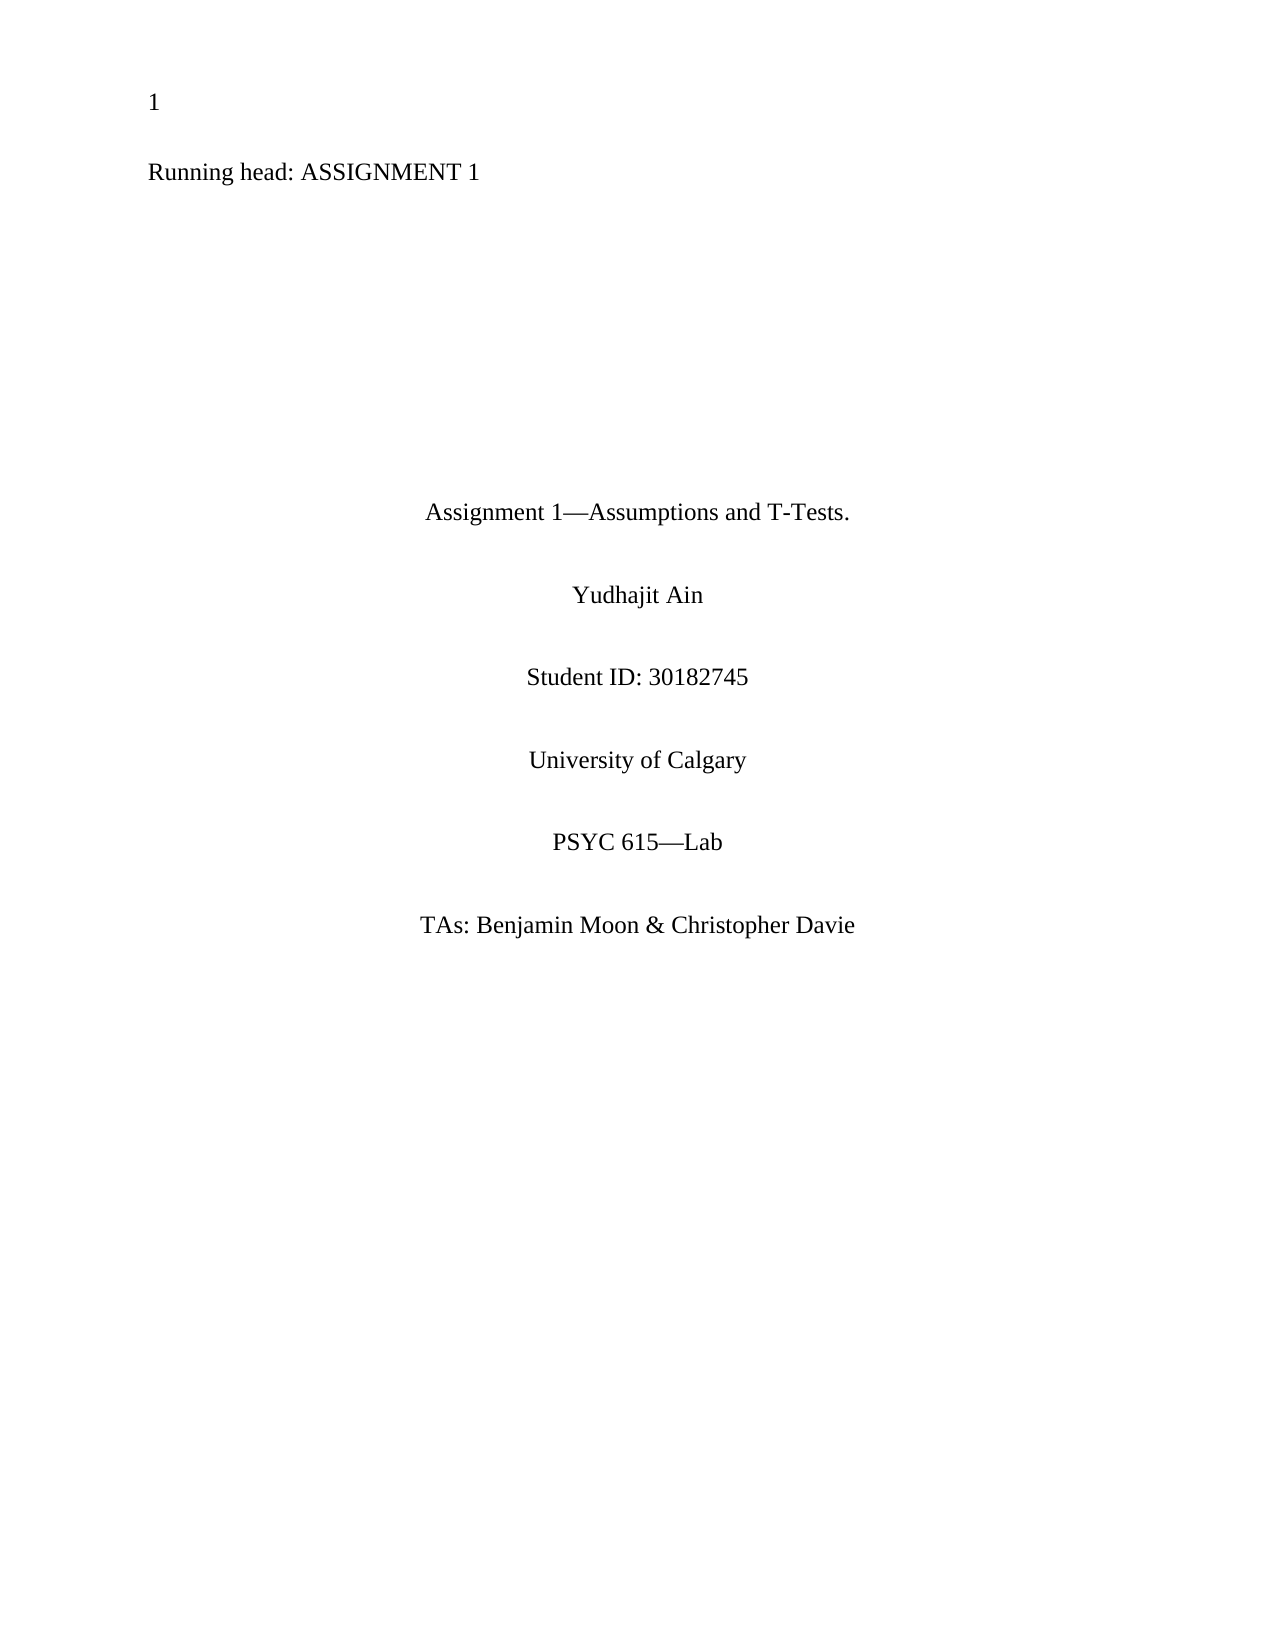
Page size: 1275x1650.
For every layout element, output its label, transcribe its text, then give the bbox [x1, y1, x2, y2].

text University of Calgary [148, 745, 1127, 774]
text Student ID: 30182745 [148, 662, 1127, 691]
text Yudhajit Ain [148, 580, 1127, 609]
title Assignment 1—Assumptions and T-Tests. [148, 497, 1127, 526]
text TAs: Benjamin Moon & Christopher Davie [148, 910, 1127, 939]
text PSYC 615—Lab [148, 827, 1127, 856]
